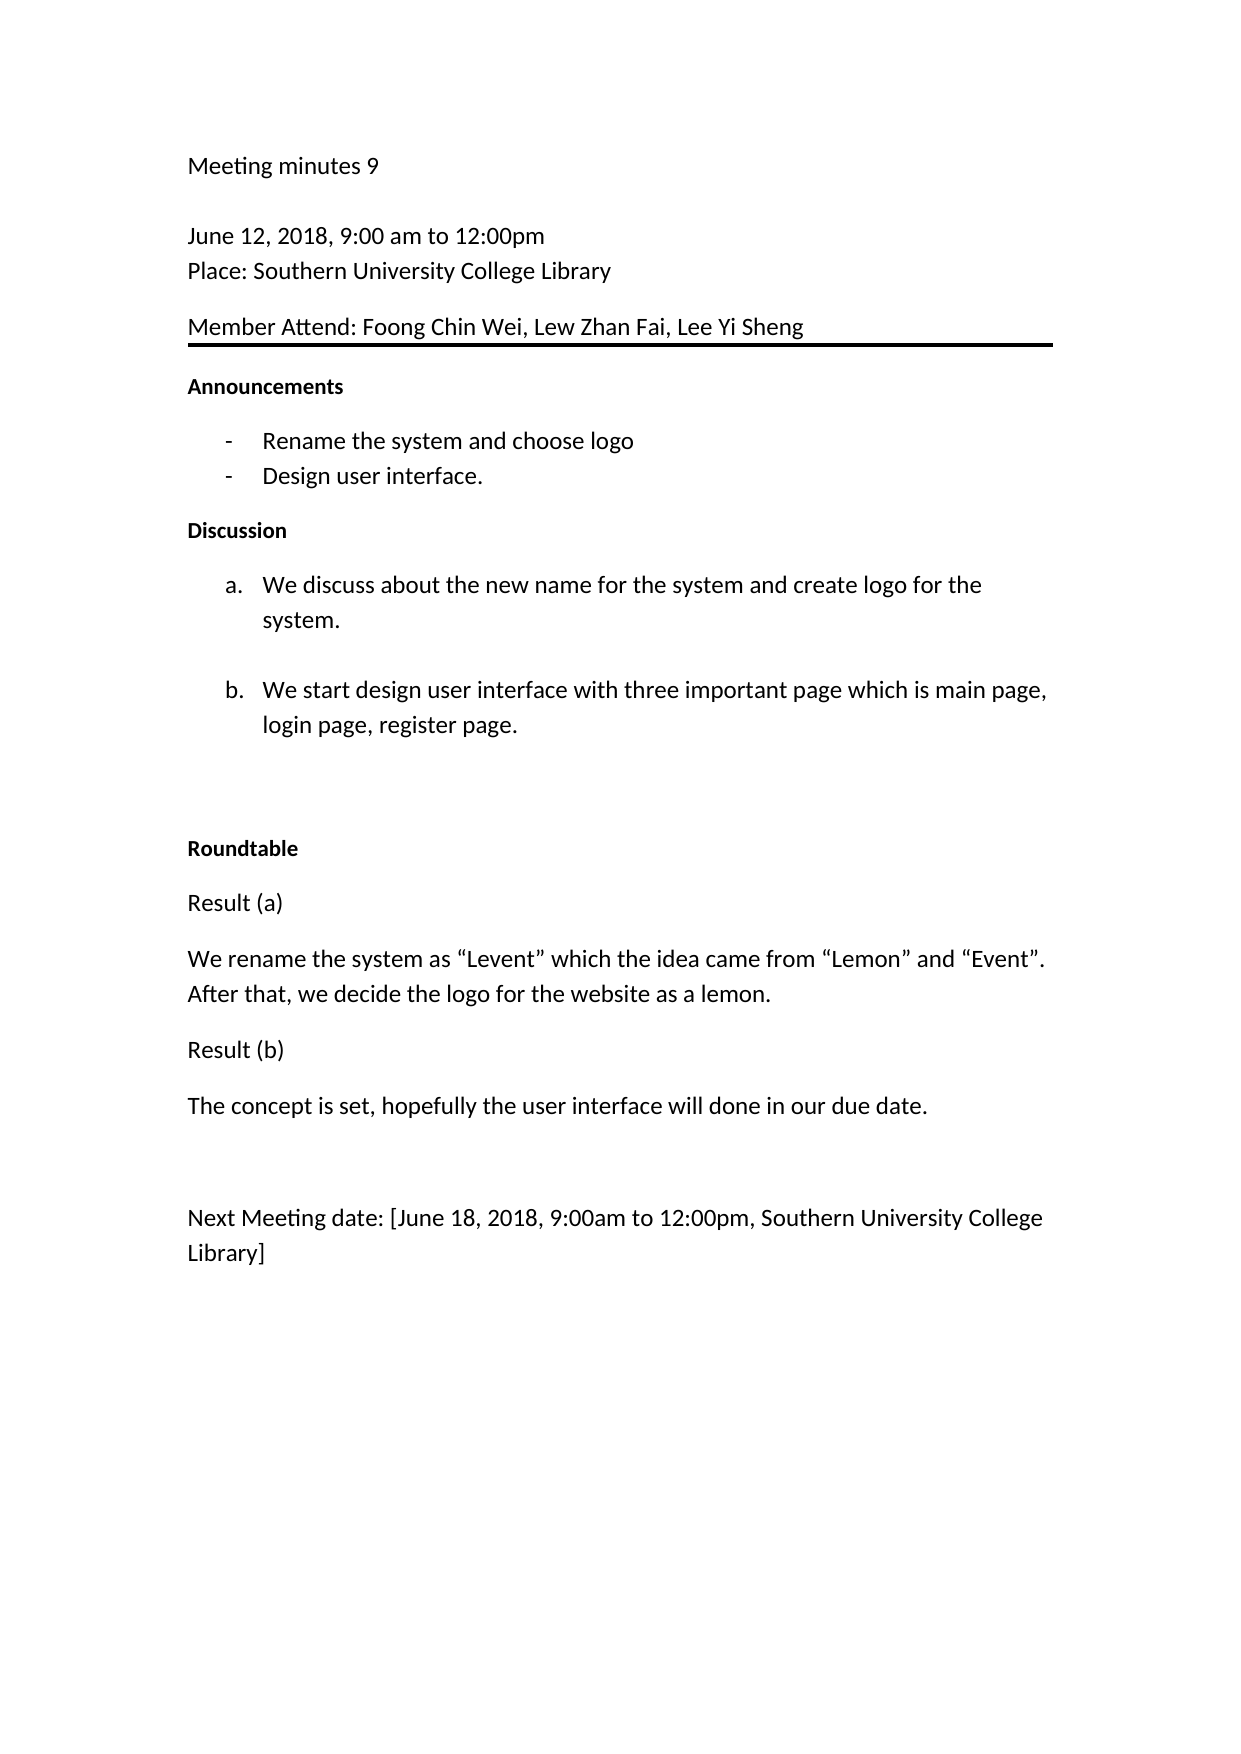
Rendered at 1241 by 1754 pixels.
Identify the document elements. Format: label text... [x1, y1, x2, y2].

text We rename the system as “Levent” which the idea came from “Lemon” and “Event”. After that, we decide the logo for the website as a lemon. [187, 943, 1053, 1009]
text Place: Southern University College Library [187, 255, 1053, 286]
text Result (b) [187, 1034, 1053, 1065]
text Result (a) [187, 888, 1053, 918]
list Design user interface. [225, 460, 1053, 490]
text June 12, 2018, 9:00 am to 12:00pm [187, 220, 1053, 251]
text Member Attend: Foong Chin Wei, Lew Zhan Fai, Lee Yi Sheng [187, 311, 1053, 347]
list We start design user interface with three important page which is main page, login page, register page. [225, 674, 1053, 739]
list We discuss about the new name for the system and create logo for the system. [225, 569, 1053, 634]
text Next Meeting date: [June 18, 2018, 9:00am to 12:00pm, Southern University College Library] [187, 1202, 1053, 1267]
text Meeting minutes 9 [187, 150, 1053, 181]
list Rename the system and choose logo [225, 425, 1053, 455]
text The concept is set, hopefully the user interface will done in our due date. [187, 1090, 1053, 1121]
